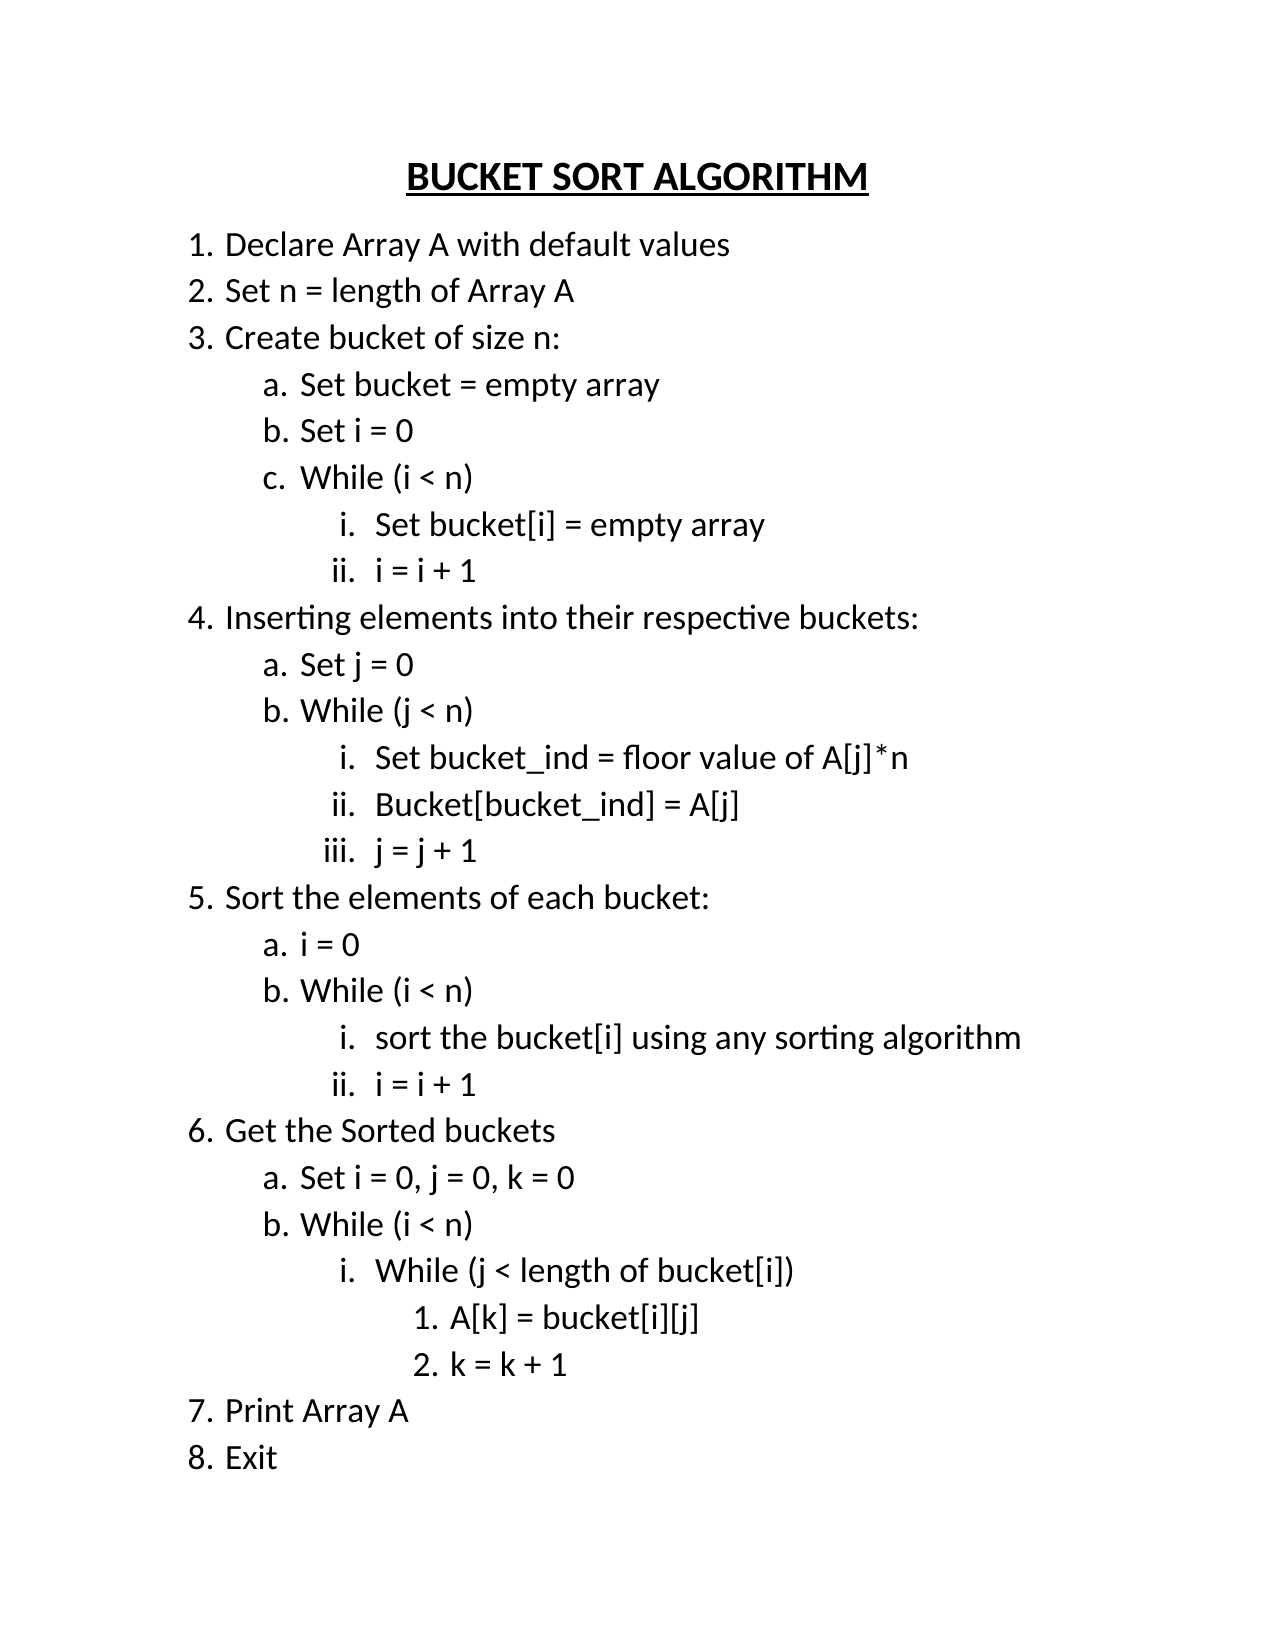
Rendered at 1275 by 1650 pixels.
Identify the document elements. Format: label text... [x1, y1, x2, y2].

list Set bucket_ind = floor value of A[j]*n [356, 735, 1125, 778]
list While (i < n) [262, 1202, 1125, 1245]
list j = j + 1 [356, 828, 1125, 871]
list k = k + 1 [412, 1342, 1125, 1385]
list Set bucket = empty array [262, 362, 1125, 405]
list A[k] = bucket[i][j] [412, 1295, 1125, 1338]
list While (j < n) [262, 688, 1125, 731]
list Sort the elements of each bucket: [187, 875, 1125, 918]
list Inserting elements into their respective buckets: [187, 595, 1125, 638]
list i = i + 1 [356, 1062, 1125, 1105]
list i = 0 [262, 922, 1125, 965]
list Get the Sorted buckets [187, 1108, 1125, 1151]
text BUCKET SORT ALGORITHM [150, 150, 1125, 201]
list Set i = 0, j = 0, k = 0 [262, 1155, 1125, 1198]
list Print Array A [187, 1388, 1125, 1431]
list Exit [187, 1435, 1125, 1478]
list While (i < n) [262, 455, 1125, 498]
list Set j = 0 [262, 642, 1125, 685]
list Set bucket[i] = empty array [356, 502, 1125, 545]
list Set i = 0 [262, 408, 1125, 451]
list Bucket[bucket_ind] = A[j] [356, 782, 1125, 825]
list Create bucket of size n: [187, 315, 1125, 358]
list While (j < length of bucket[i]) [356, 1248, 1125, 1291]
list While (i < n) [262, 968, 1125, 1011]
list Declare Array A with default values [187, 222, 1125, 265]
list sort the bucket[i] using any sorting algorithm [356, 1015, 1125, 1058]
list i = i + 1 [356, 548, 1125, 591]
list Set n = length of Array A [187, 268, 1125, 311]
